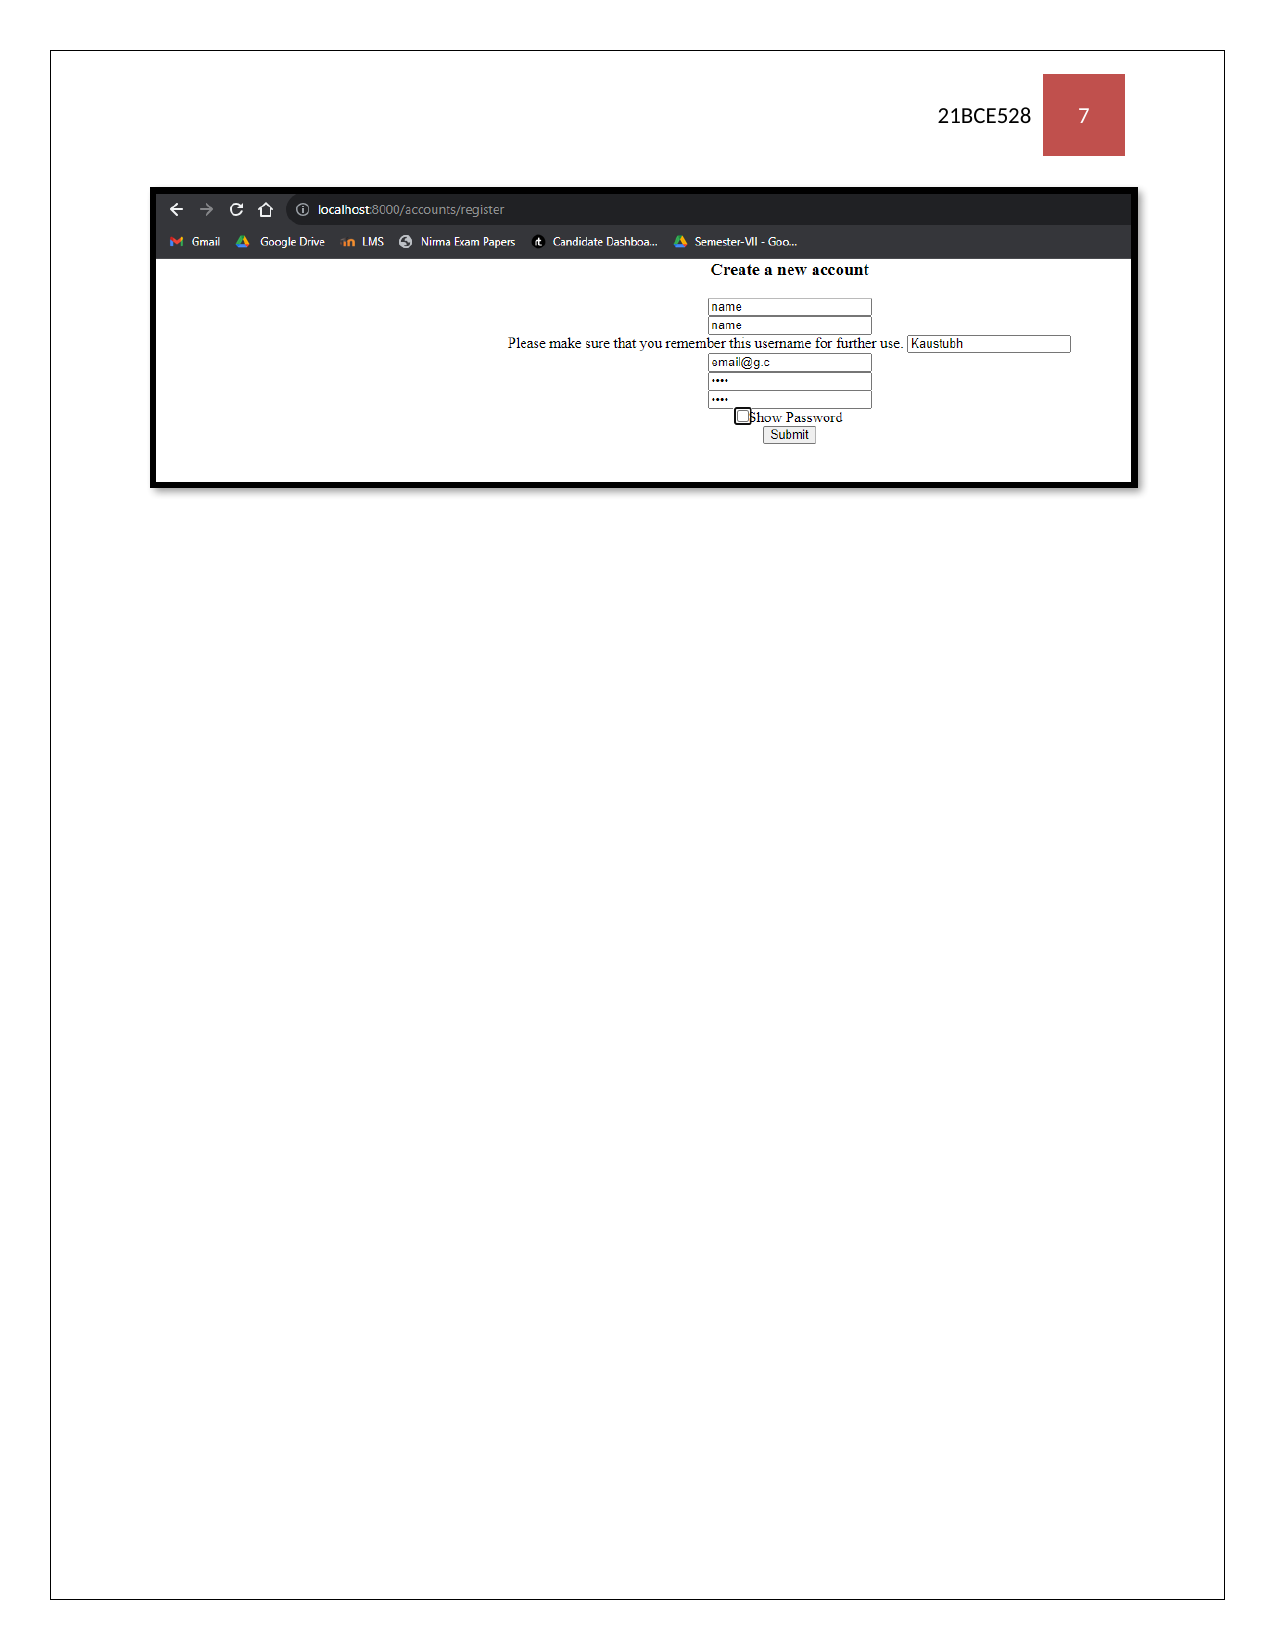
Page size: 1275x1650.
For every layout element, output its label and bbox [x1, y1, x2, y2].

picture [156, 194, 1131, 482]
